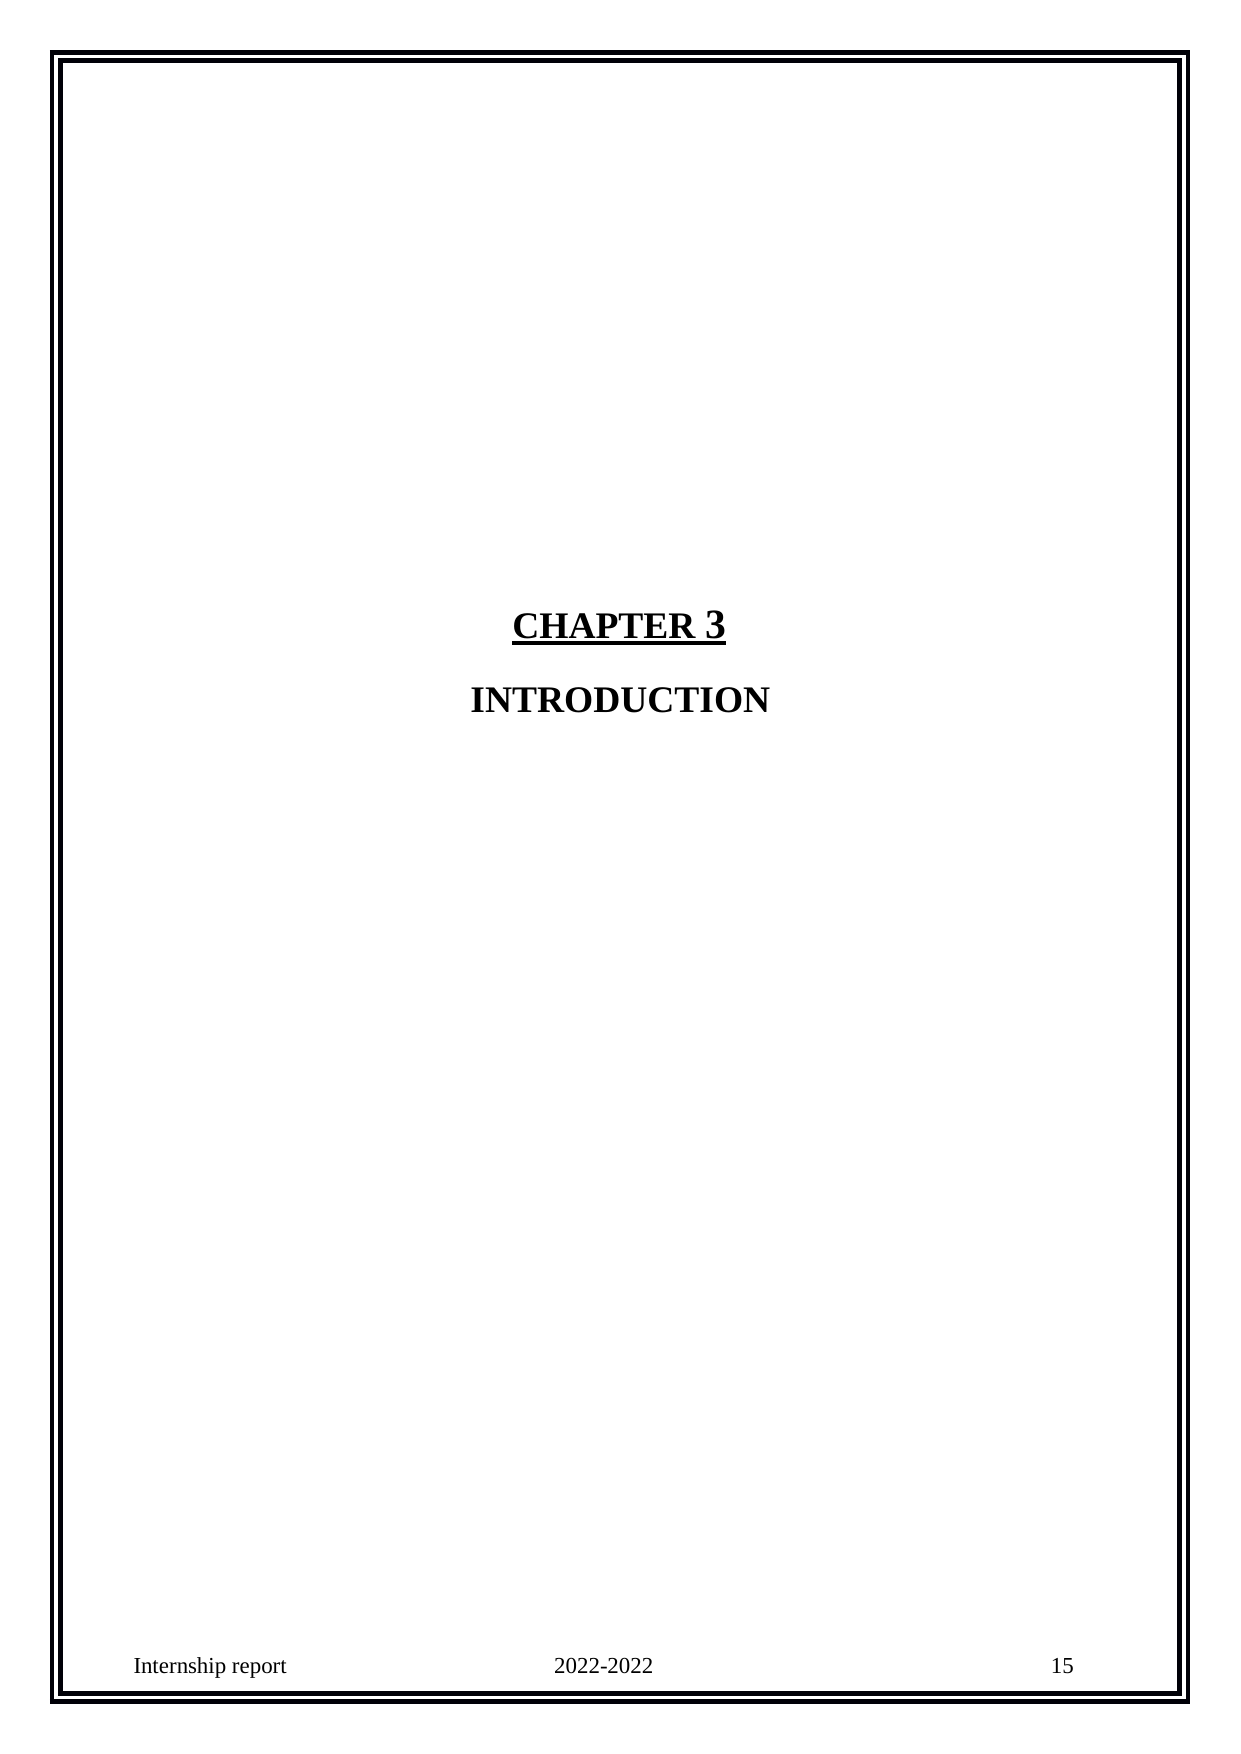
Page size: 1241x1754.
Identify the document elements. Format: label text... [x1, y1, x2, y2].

subtitle CHAPTER 3 INTRODUCTION [467, 600, 770, 721]
